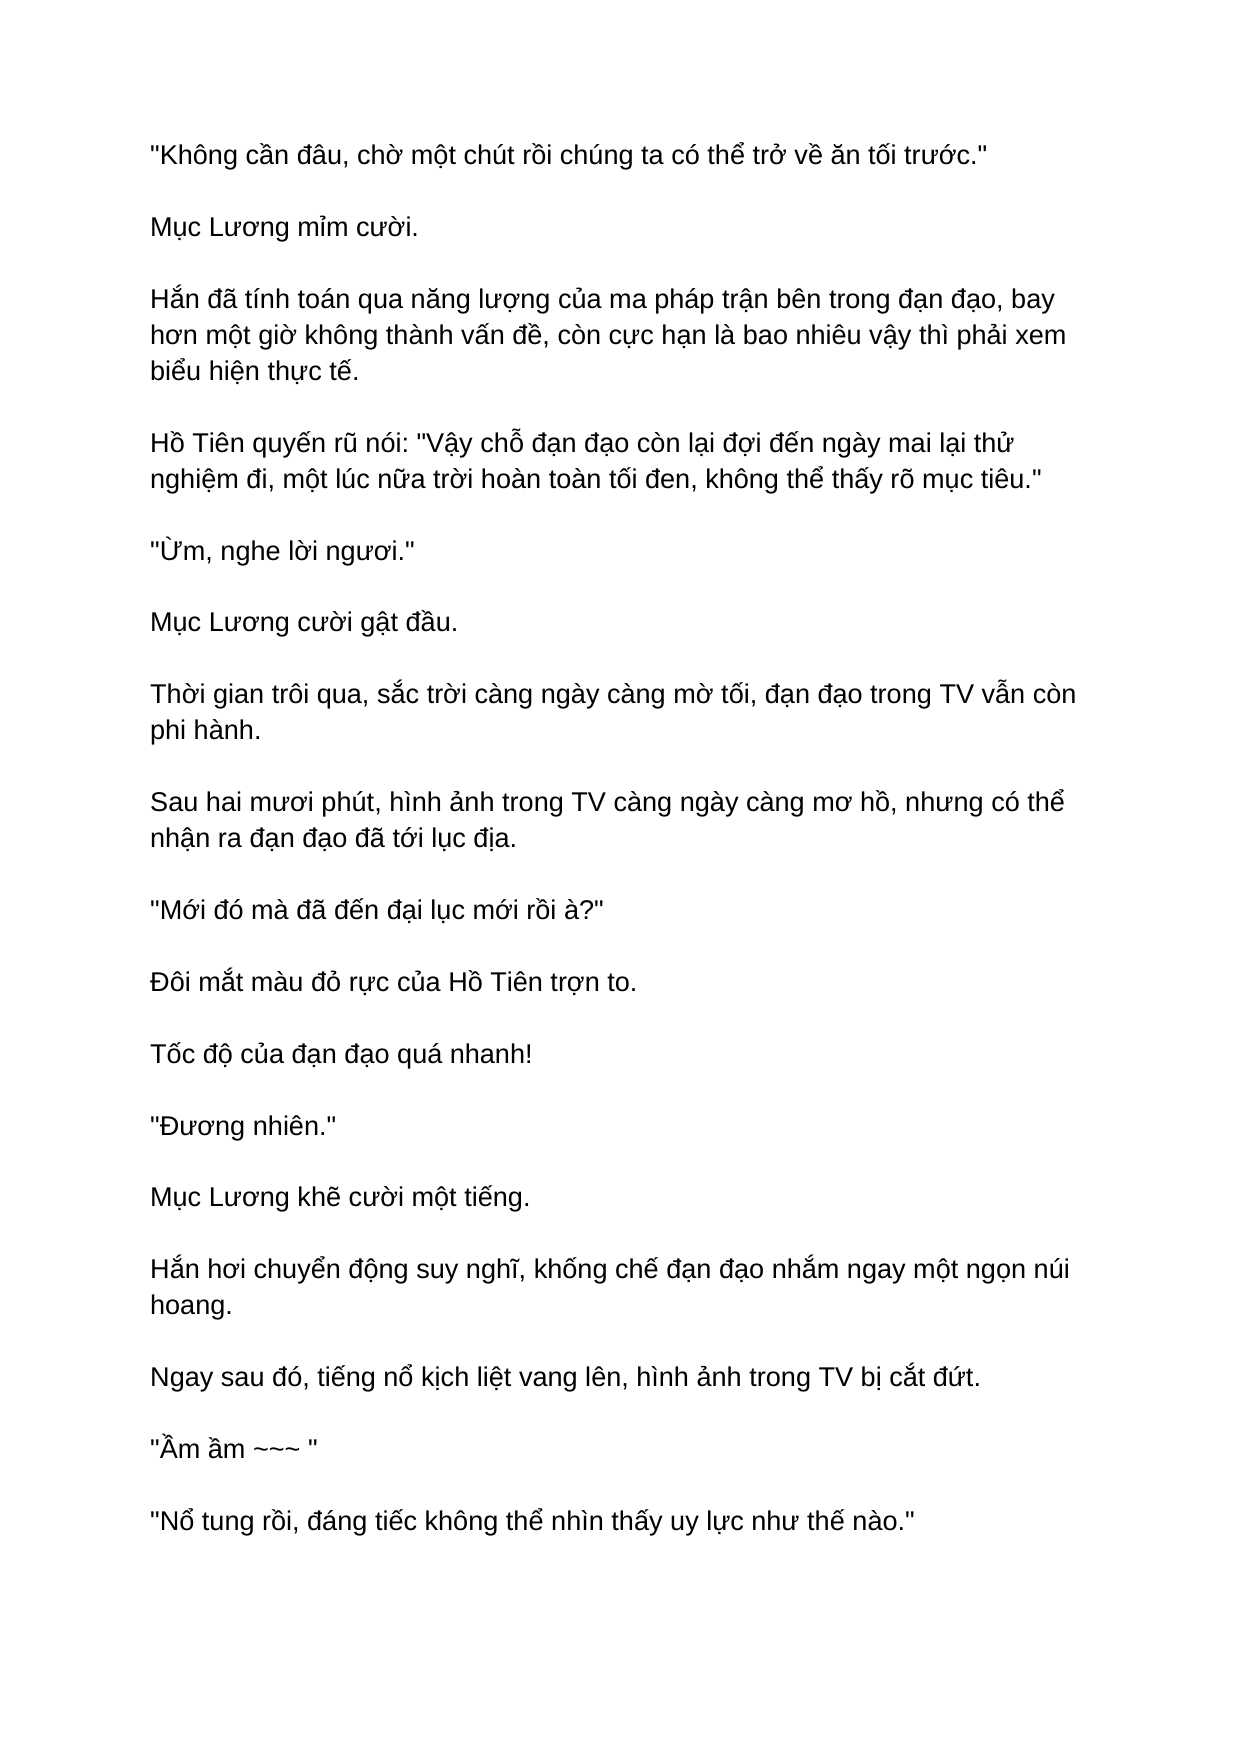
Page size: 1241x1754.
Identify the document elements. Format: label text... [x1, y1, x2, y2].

text Hồ Tiên quyến rũ nói: "Vậy chỗ đạn đạo còn lại đợi đến ngày mai lại thử nghiệm đi, một lúc nữa trời hoàn toàn tối đen, không thể thấy rõ mục tiêu." [150, 427, 1090, 494]
text "Mới đó mà đã đến đại lục mới rồi à?" [150, 894, 1090, 925]
text "Ừm, nghe lời ngươi." [150, 534, 1090, 566]
text "Nổ tung rồi, đáng tiếc không thể nhìn thấy uy lực như thế nào." [150, 1505, 1090, 1536]
text Sau hai mươi phút, hình ảnh trong TV càng ngày càng mơ hồ, nhưng có thể nhận ra đạn đạo đã tới lục địa. [150, 786, 1090, 853]
text Hắn hơi chuyển động suy nghĩ, khống chế đạn đạo nhắm ngay một ngọn núi hoang. [150, 1253, 1090, 1321]
text "Ầm ầm ~~~ " [150, 1433, 1090, 1464]
text Đôi mắt màu đỏ rực của Hồ Tiên trợn to. [150, 966, 1090, 997]
text "Đương nhiên." [150, 1109, 1090, 1141]
text Mục Lương cười gật đầu. [150, 606, 1090, 638]
text Hắn đã tính toán qua năng lượng của ma pháp trận bên trong đạn đạo, bay hơn một giờ không thành vấn đề, còn cực hạn là bao nhiêu vậy thì phải xem biểu hiện thực tế. [150, 283, 1090, 386]
text Tốc độ của đạn đạo quá nhanh! [150, 1038, 1090, 1069]
text "Không cần đâu, chờ một chút rồi chúng ta có thể trở về ăn tối trước." [150, 139, 1090, 171]
text Mục Lương khẽ cười một tiếng. [150, 1181, 1090, 1213]
text Thời gian trôi qua, sắc trời càng ngày càng mờ tối, đạn đạo trong TV vẫn còn phi hành. [150, 678, 1090, 746]
text Mục Lương mỉm cười. [150, 211, 1090, 242]
text Ngay sau đó, tiếng nổ kịch liệt vang lên, hình ảnh trong TV bị cắt đứt. [150, 1361, 1090, 1392]
